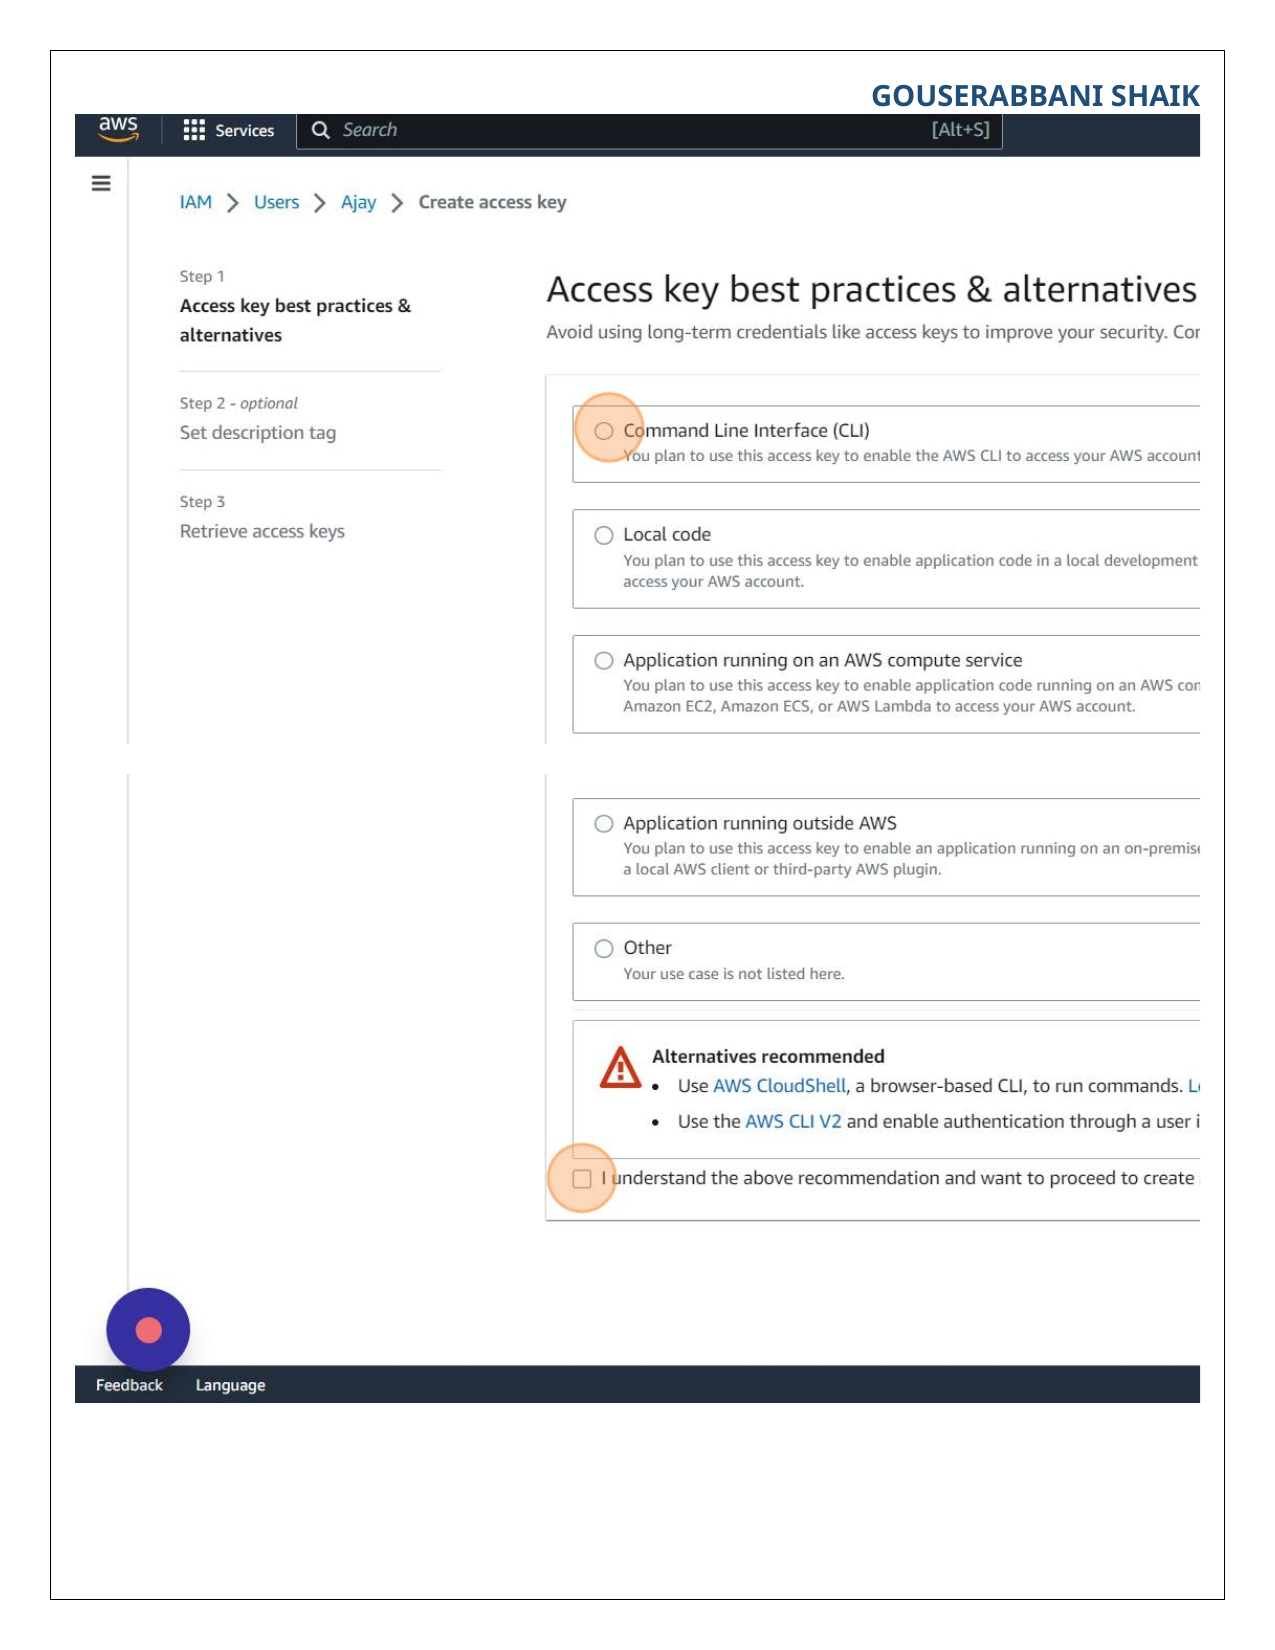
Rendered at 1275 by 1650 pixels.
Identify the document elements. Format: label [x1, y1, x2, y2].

picture [75, 114, 1200, 744]
picture [75, 774, 1200, 1403]
